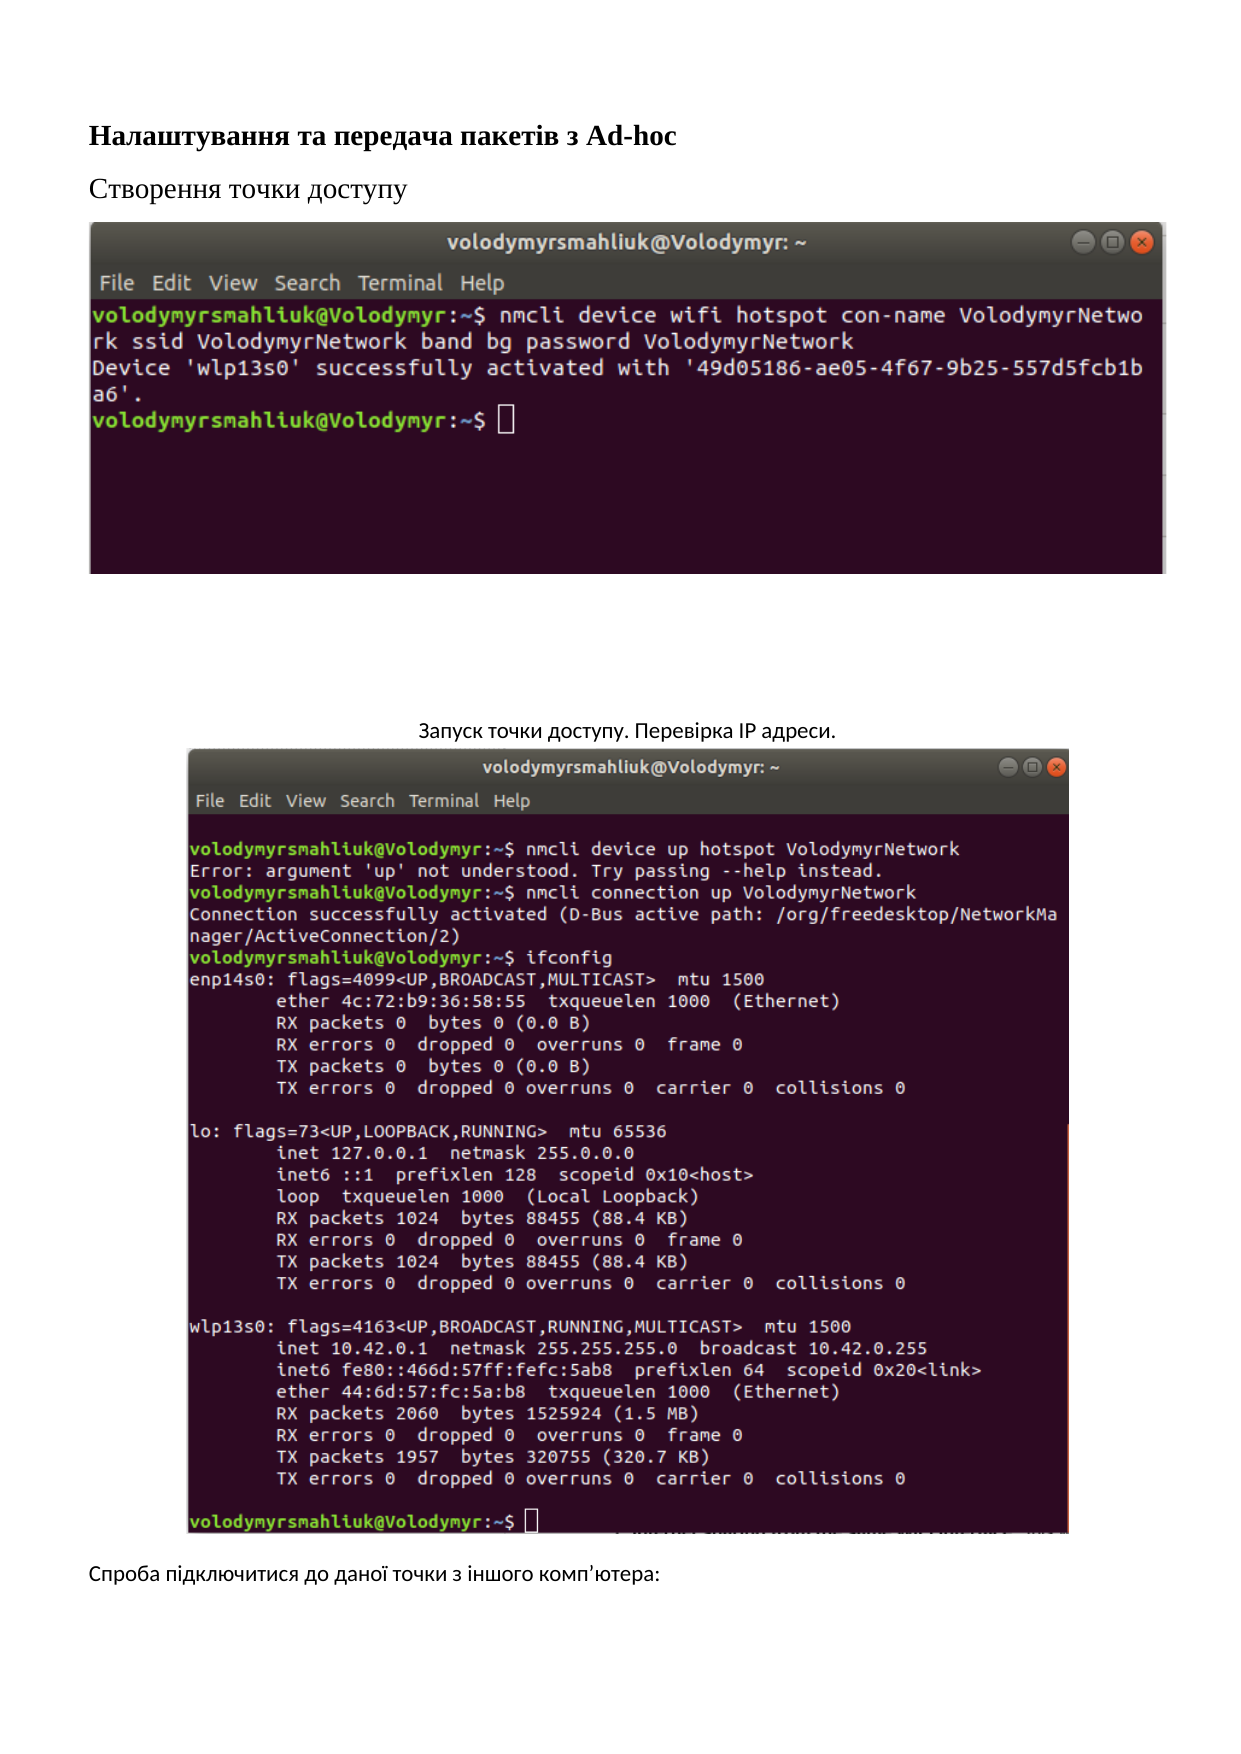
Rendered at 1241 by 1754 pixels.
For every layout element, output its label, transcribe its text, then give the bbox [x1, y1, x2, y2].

subtitle Налаштування та передача пакетів з Ad-hoc [89, 118, 1167, 152]
list Спроба підключитися до даної точки з іншого комп’ютера: [89, 1559, 1167, 1587]
picture [186, 748, 1069, 1534]
subtitle Створення точки доступу [89, 171, 1167, 205]
picture [88, 222, 1167, 574]
